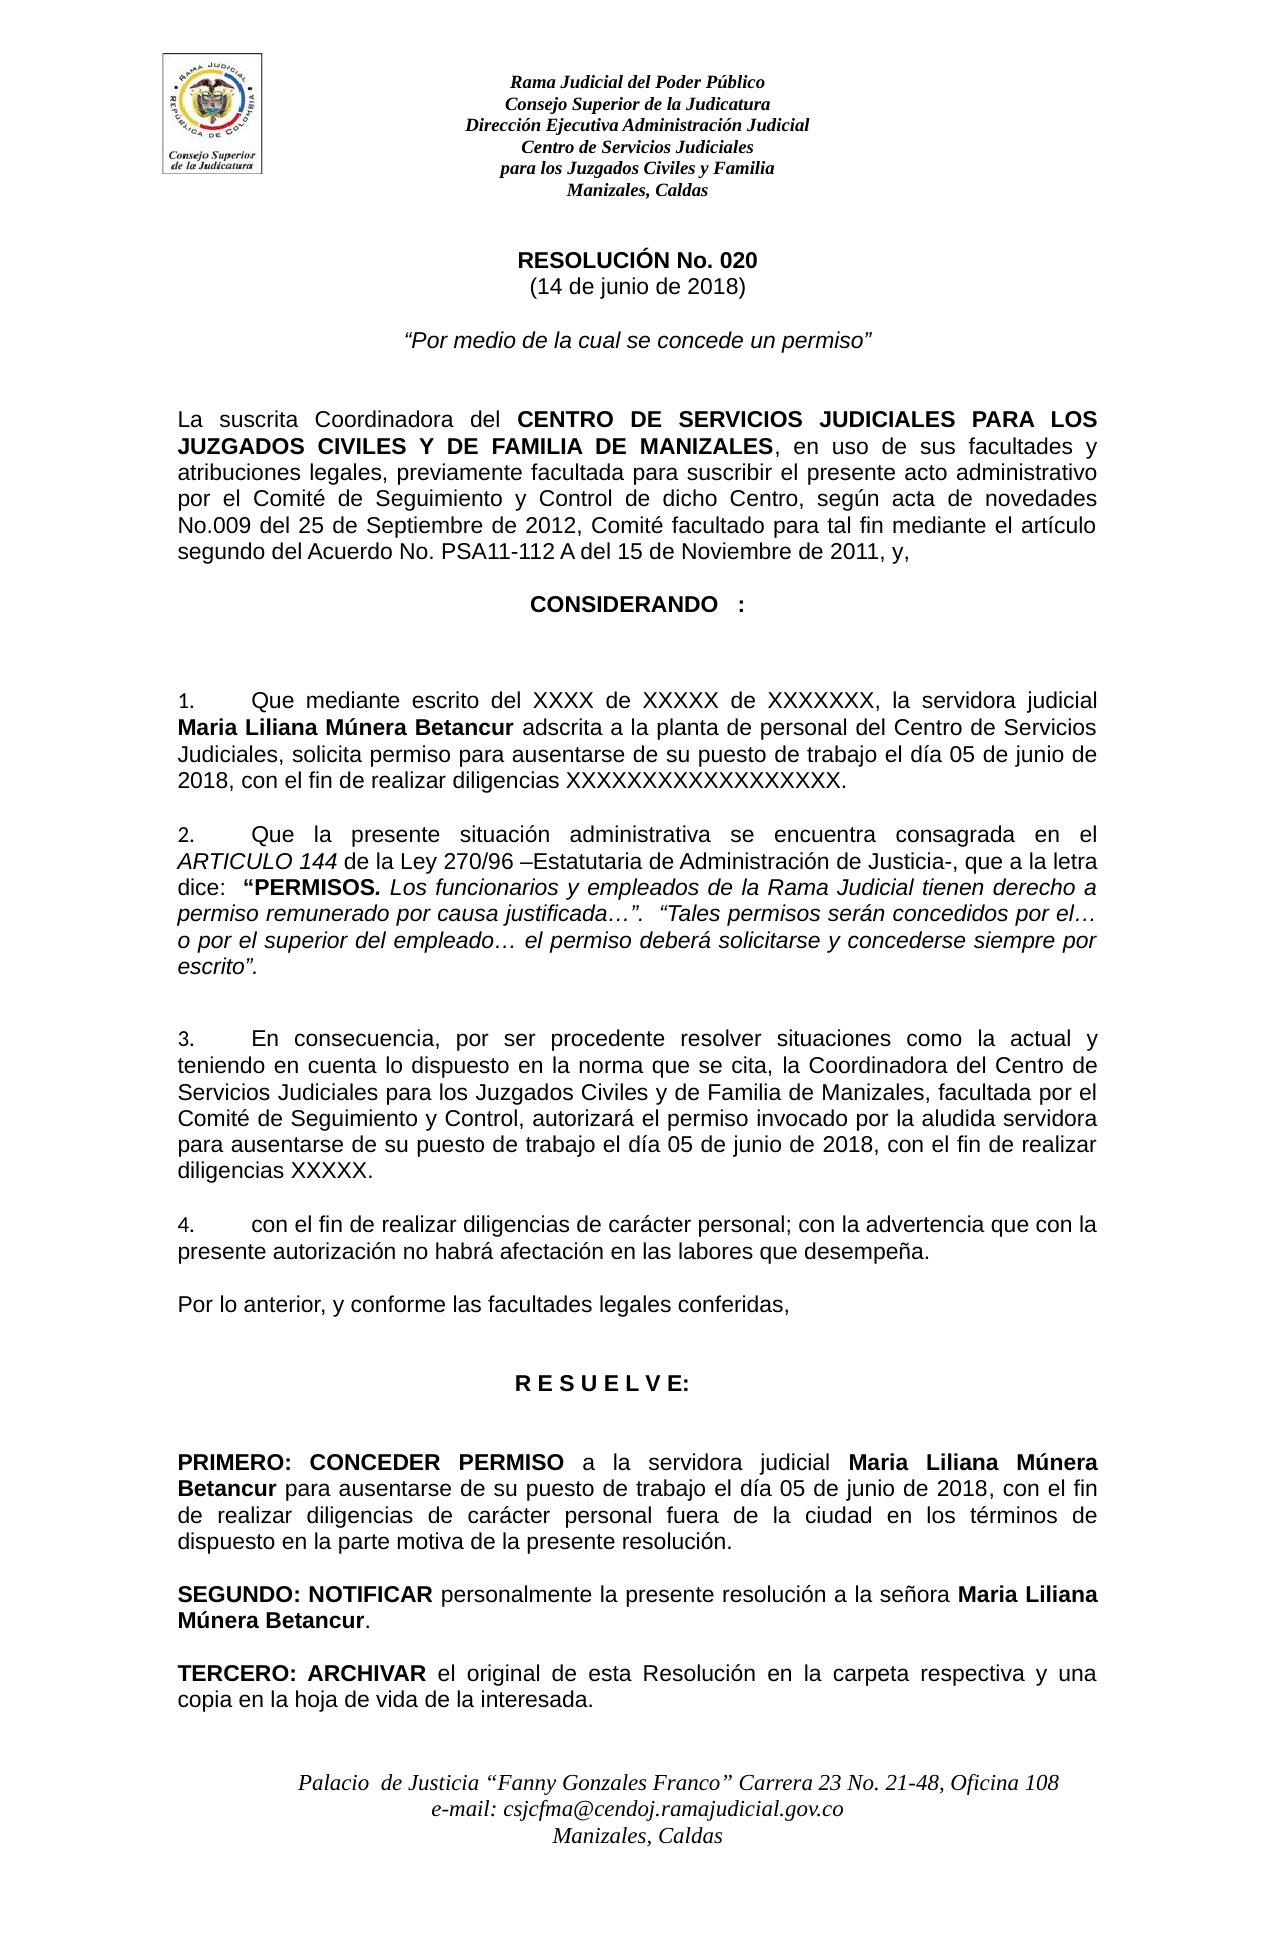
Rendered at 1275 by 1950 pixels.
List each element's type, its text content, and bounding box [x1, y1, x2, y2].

text (14 de junio de 2018) [177, 273, 1098, 299]
text CONSIDERANDO : [177, 591, 1098, 617]
text SEGUNDO: NOTIFICAR personalmente la presente resolución a la señora Maria Liliana Múnera Betancur. [177, 1581, 1098, 1633]
text Por lo anterior, y conforme las facultades legales conferidas, [177, 1291, 1098, 1317]
list Que la presente situación administrativa se encuentra consagrada en el ARTICULO 144 de la Ley 270/96 –Estatutaria de Administración de Justicia-, que a la letra dice: “PERMISOS. Los funcionarios y empleados de la Rama Judicial tienen derecho a permiso remunerado por causa justificada…”. “Tales permisos serán concedidos por el… o por el superior del empleado… el permiso deberá solicitarse y concederse siempre por escrito”. [177, 820, 1098, 979]
list Que mediante escrito del XXXX de XXXXX de XXXXXXX, la servidora judicial Maria Liliana Múnera Betancur adscrita a la planta de personal del Centro de Servicios Judiciales, solicita permiso para ausentarse de su puesto de trabajo el día 05 de junio de 2018, con el fin de realizar diligencias XXXXXXXXXXXXXXXXXX. [177, 686, 1098, 793]
list con el fin de realizar diligencias de carácter personal; con la advertencia que con la presente autorización no habrá afectación en las labores que desempeña. [177, 1210, 1098, 1264]
text “Por medio de la cual se concede un permiso” [177, 327, 1098, 354]
text TERCERO: ARCHIVAR el original de esta Resolución en la carpeta respectiva y una copia en la hoja de vida de la interesada. [177, 1660, 1098, 1713]
text La suscrita Coordinadora del CENTRO DE SERVICIOS JUDICIALES PARA LOS JUZGADOS CIVILES Y DE FAMILIA DE MANIZALES, en uso de sus facultades y atribuciones legales, previamente facultada para suscribir el presente acto administrativo por el Comité de Seguimiento y Control de dicho Centro, según acta de novedades No.009 del 25 de Septiembre de 2012, Comité facultado para tal fin mediante el artículo segundo del Acuerdo No. PSA11-112 A del 15 de Noviembre de 2011, y, [177, 406, 1098, 564]
text RESOLUCIÓN No. 020 [177, 247, 1098, 273]
picture [162, 53, 263, 174]
text R E S U E L V E: [177, 1370, 1098, 1396]
text PRIMERO: CONCEDER PERMISO a la servidora judicial Maria Liliana Múnera Betancur para ausentarse de su puesto de trabajo el día 05 de junio de 2018, con el fin de realizar diligencias de carácter personal fuera de la ciudad en los términos de dispuesto en la parte motiva de la presente resolución. [177, 1449, 1098, 1554]
list En consecuencia, por ser procedente resolver situaciones como la actual y teniendo en cuenta lo dispuesto en la norma que se cita, la Coordinadora del Centro de Servicios Judiciales para los Juzgados Civiles y de Familia de Manizales, facultada por el Comité de Seguimiento y Control, autorizará el permiso invocado por la aludida servidora para ausentarse de su puesto de trabajo el día 05 de junio de 2018, con el fin de realizar diligencias XXXXX. [177, 1024, 1098, 1184]
